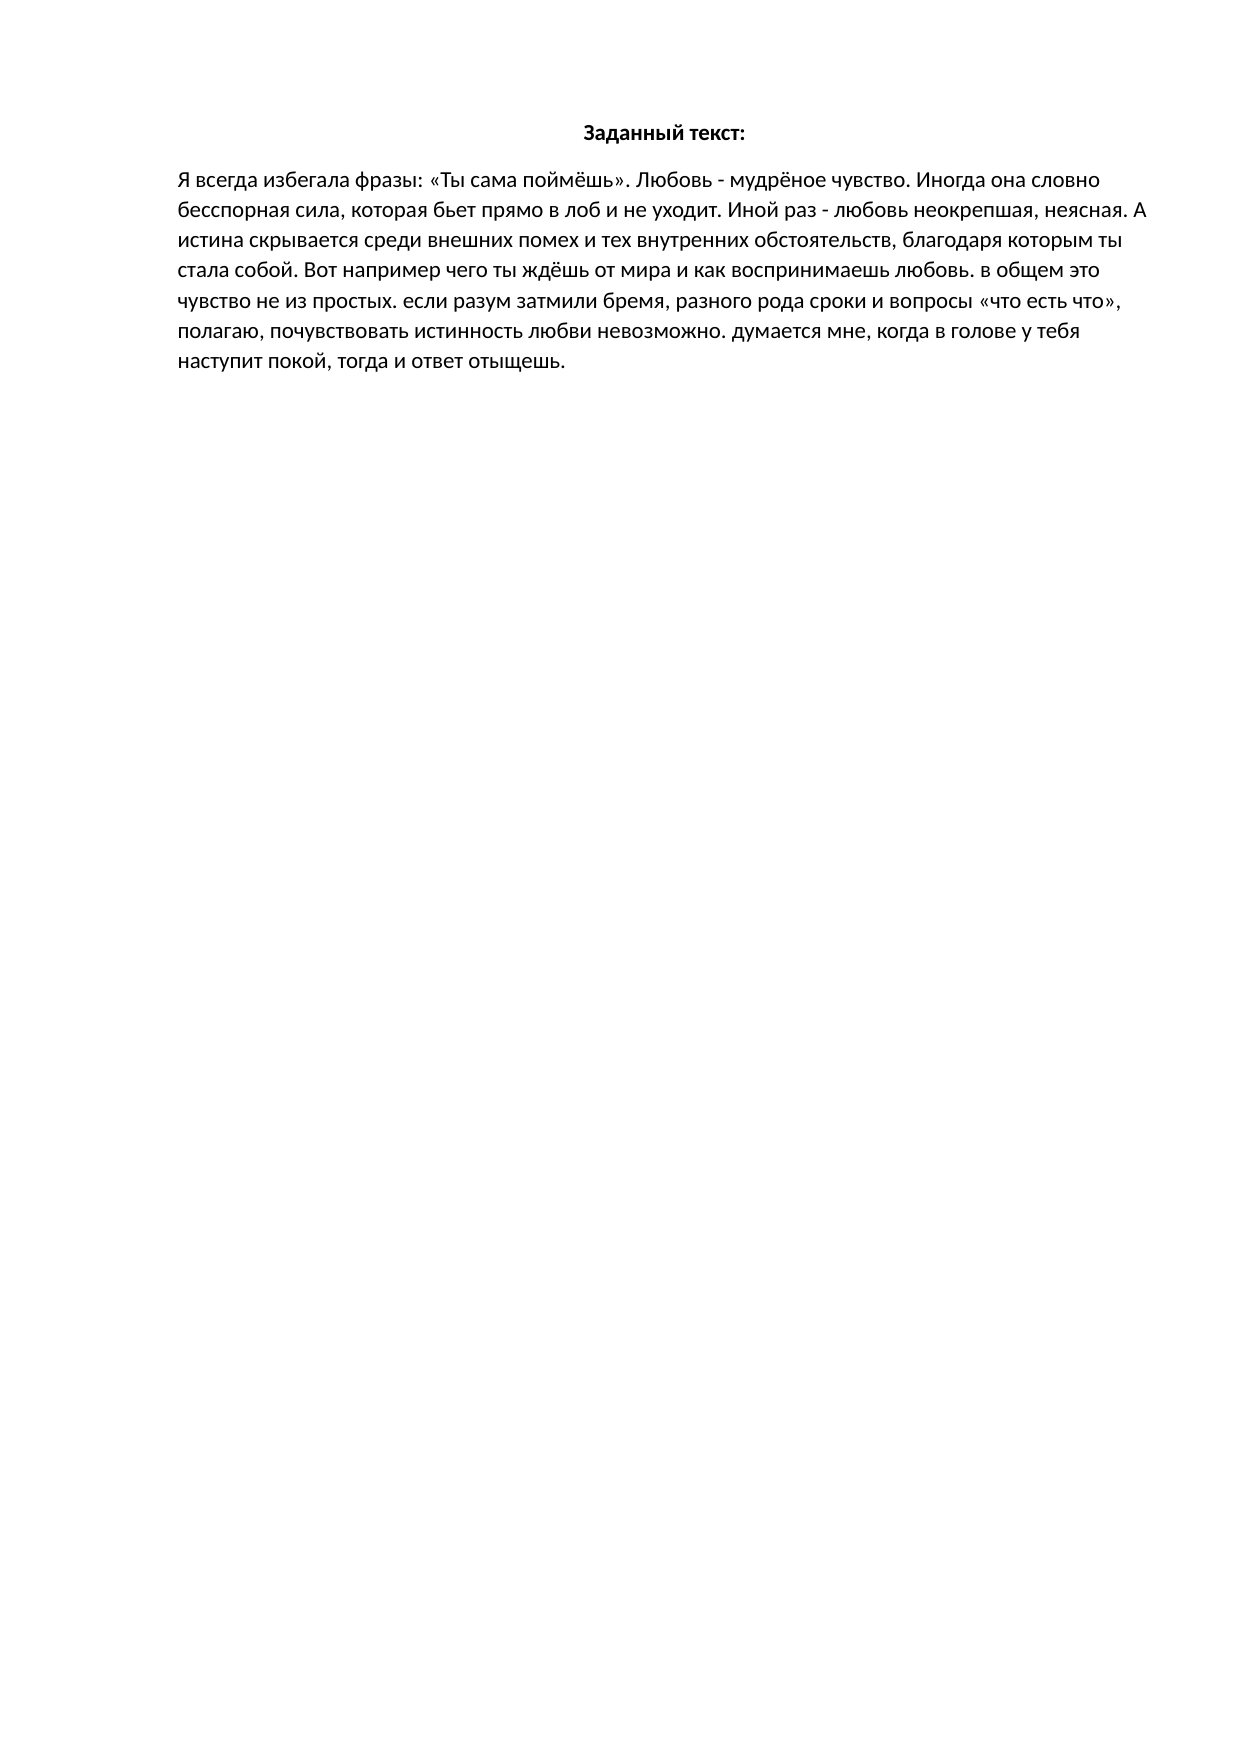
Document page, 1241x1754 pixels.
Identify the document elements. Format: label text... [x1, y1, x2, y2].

text Заданный текст: [177, 118, 1152, 146]
text Я всегда избегала фразы: «Ты сама поймёшь». Любовь - мудрёное чувство. Иногда она словно бесспорная сила, которая бьет прямо в лоб и не уходит. Иной раз - любовь неокрепшая, неясная. А истина скрывается среди внешних помех и тех внутренних обстоятельств, благодаря которым ты стала собой. Вот например чего ты ждёшь от мира и как воспринимаешь любовь. в общем это чувство не из простых. если разум затмили бремя, разного рода сроки и вопросы «что есть что», полагаю, почувствовать истинность любви невозможно. думается мне, когда в голове у тебя наступит покой, тогда и ответ отыщешь. [177, 165, 1152, 374]
